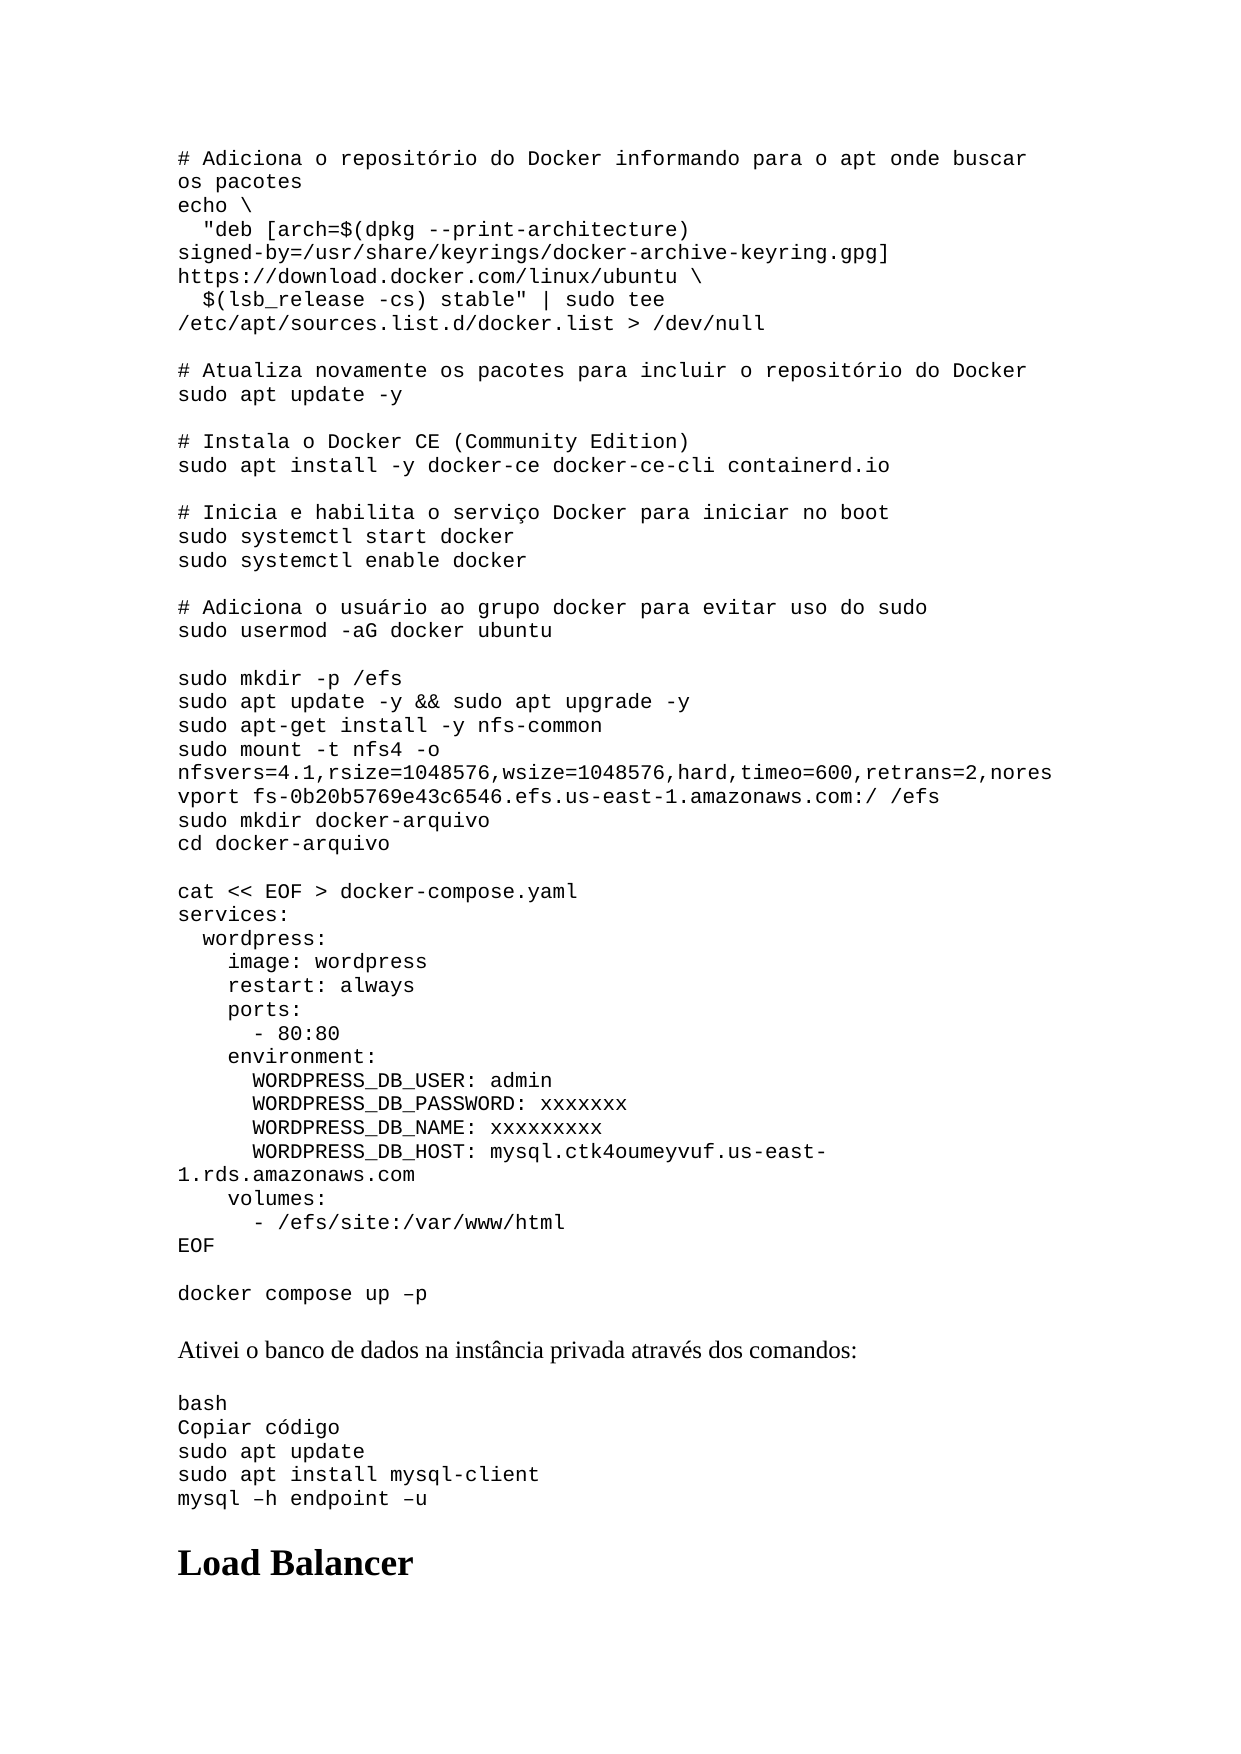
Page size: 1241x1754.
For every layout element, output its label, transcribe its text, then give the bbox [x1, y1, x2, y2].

text wordpress: [177, 928, 1063, 952]
text EOF [177, 1235, 1063, 1259]
text WORDPRESS_DB_HOST: mysql.ctk4oumeyvuf.us-east-1.rds.amazonaws.com [177, 1141, 1063, 1188]
text sudo apt update -y && sudo apt upgrade -y [177, 691, 1063, 715]
text mysql –h endpoint –u [177, 1488, 1063, 1512]
text ports: [177, 999, 1063, 1022]
text - 80:80 [177, 1022, 1063, 1046]
text docker compose up –p [177, 1283, 1063, 1306]
text - /efs/site:/var/www/html [177, 1212, 1063, 1235]
text sudo systemctl start docker [177, 526, 1063, 549]
text WORDPRESS_DB_PASSWORD: xxxxxxx [177, 1093, 1063, 1117]
text # Adiciona o repositório do Docker informando para o apt onde buscar os pacotes [177, 148, 1063, 195]
text services: [177, 904, 1063, 928]
text restart: always [177, 975, 1063, 999]
text sudo systemctl enable docker [177, 549, 1063, 573]
text environment: [177, 1046, 1063, 1070]
text WORDPRESS_DB_USER: admin [177, 1070, 1063, 1093]
text sudo mount -t nfs4 -o nfsvers=4.1,rsize=1048576,wsize=1048576,hard,timeo=600,retrans=2,noresvport fs-0b20b5769e43c6546.efs.us-east-1.amazonaws.com:/ /efs [177, 739, 1063, 810]
text bash [177, 1393, 1063, 1417]
text sudo apt update [177, 1441, 1063, 1464]
text # Inicia e habilita o serviço Docker para iniciar no boot [177, 502, 1063, 526]
text WORDPRESS_DB_NAME: xxxxxxxxx [177, 1117, 1063, 1141]
text $(lsb_release -cs) stable" | sudo tee /etc/apt/sources.list.d/docker.list > /dev/null [177, 289, 1063, 337]
text echo \ [177, 195, 1063, 218]
text sudo apt update -y [177, 384, 1063, 408]
text cd docker-arquivo [177, 833, 1063, 857]
text # Atualiza novamente os pacotes para incluir o repositório do Docker [177, 360, 1063, 384]
text image: wordpress [177, 952, 1063, 975]
text sudo usermod -aG docker ubuntu [177, 621, 1063, 644]
text Copiar código [177, 1417, 1063, 1441]
text cat << EOF > docker-compose.yaml [177, 881, 1063, 904]
text "deb [arch=$(dpkg --print-architecture) signed-by=/usr/share/keyrings/docker-archive-keyring.gpg] https://download.docker.com/linux/ubuntu \ [177, 218, 1063, 289]
text volumes: [177, 1188, 1063, 1212]
text sudo mkdir docker-arquivo [177, 810, 1063, 833]
text sudo apt install mysql-client [177, 1464, 1063, 1488]
text sudo mkdir -p /efs [177, 668, 1063, 691]
text sudo apt install -y docker-ce docker-ce-cli containerd.io [177, 455, 1063, 479]
text # Instala o Docker CE (Community Edition) [177, 431, 1063, 455]
text # Adiciona o usuário ao grupo docker para evitar uso do sudo [177, 597, 1063, 621]
text sudo apt-get install -y nfs-common [177, 715, 1063, 739]
subtitle Load Balancer [177, 1541, 1063, 1584]
text Ativei o banco de dados na instância privada através dos comandos: [177, 1335, 1063, 1364]
